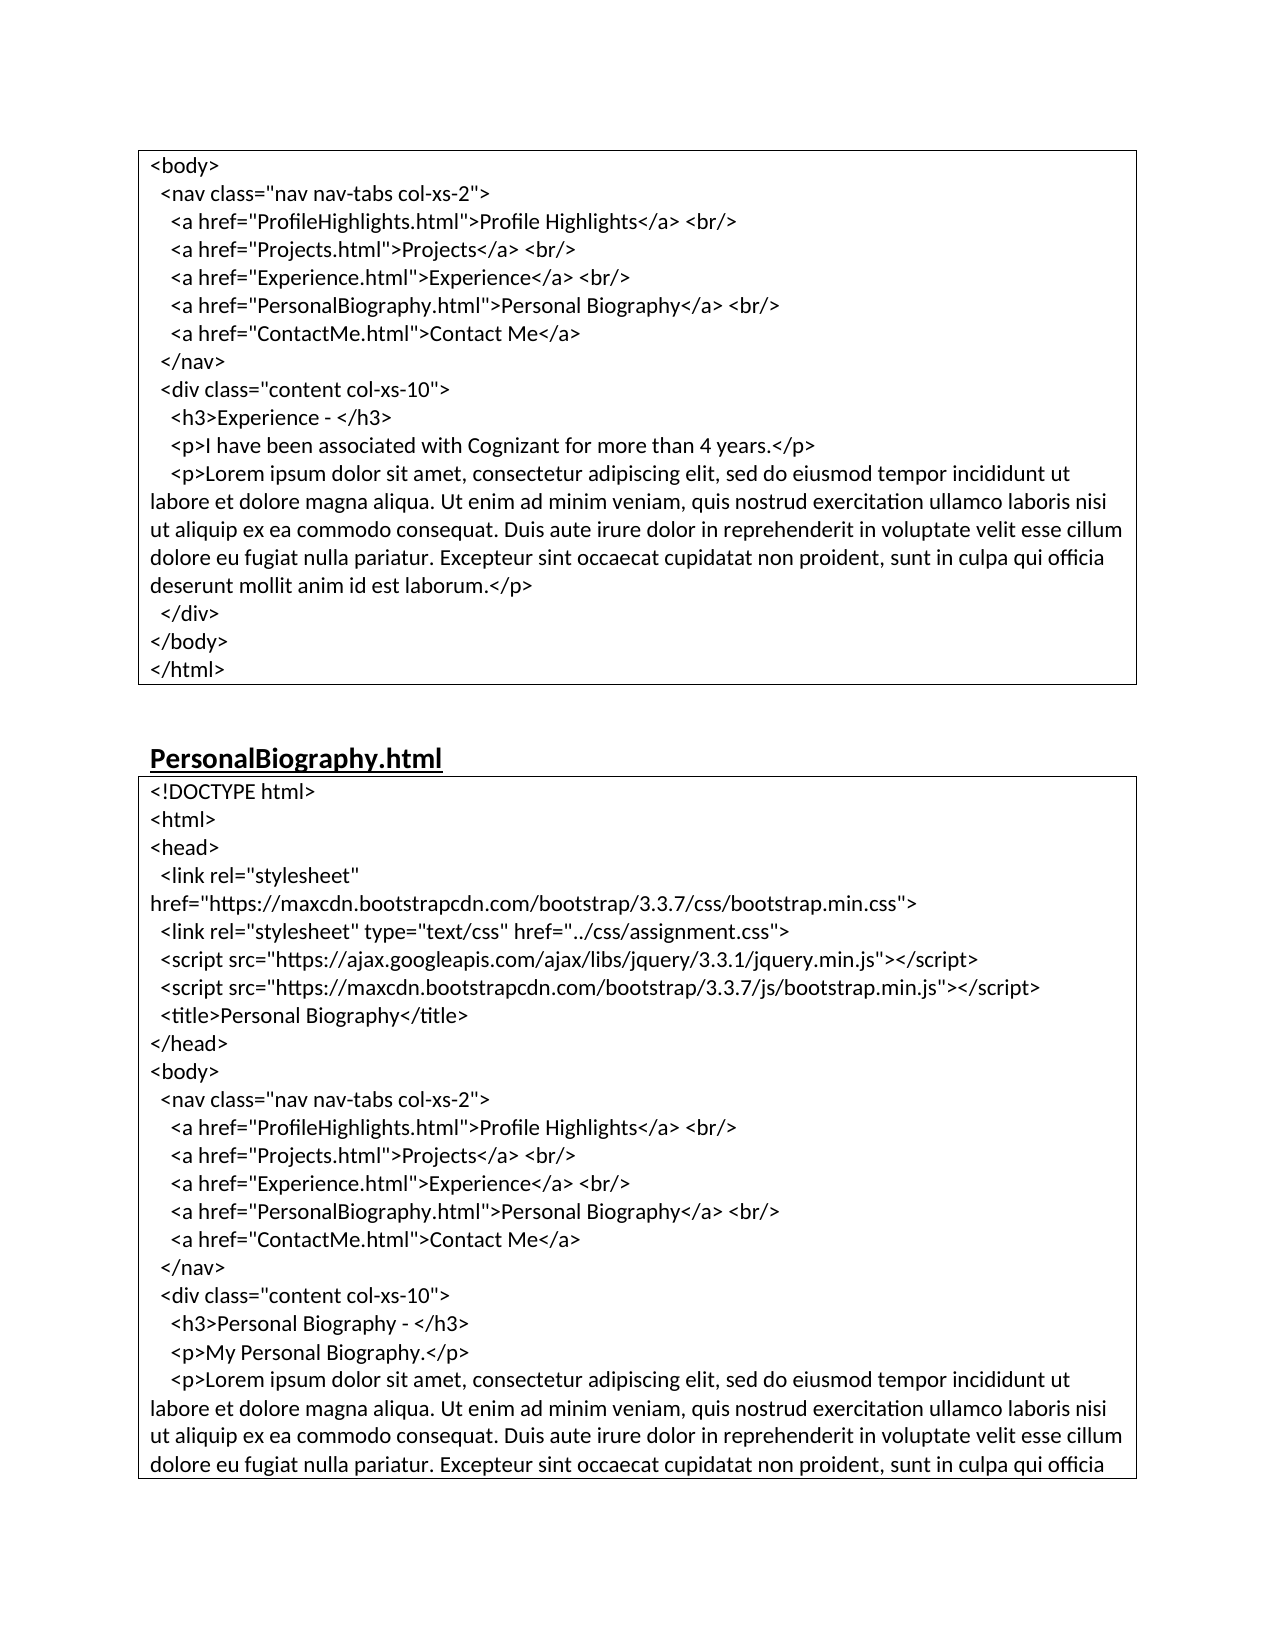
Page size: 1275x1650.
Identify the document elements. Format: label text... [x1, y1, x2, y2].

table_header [139, 777, 1136, 1478]
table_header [139, 151, 1136, 683]
text PersonalBiography.html [150, 741, 1125, 776]
